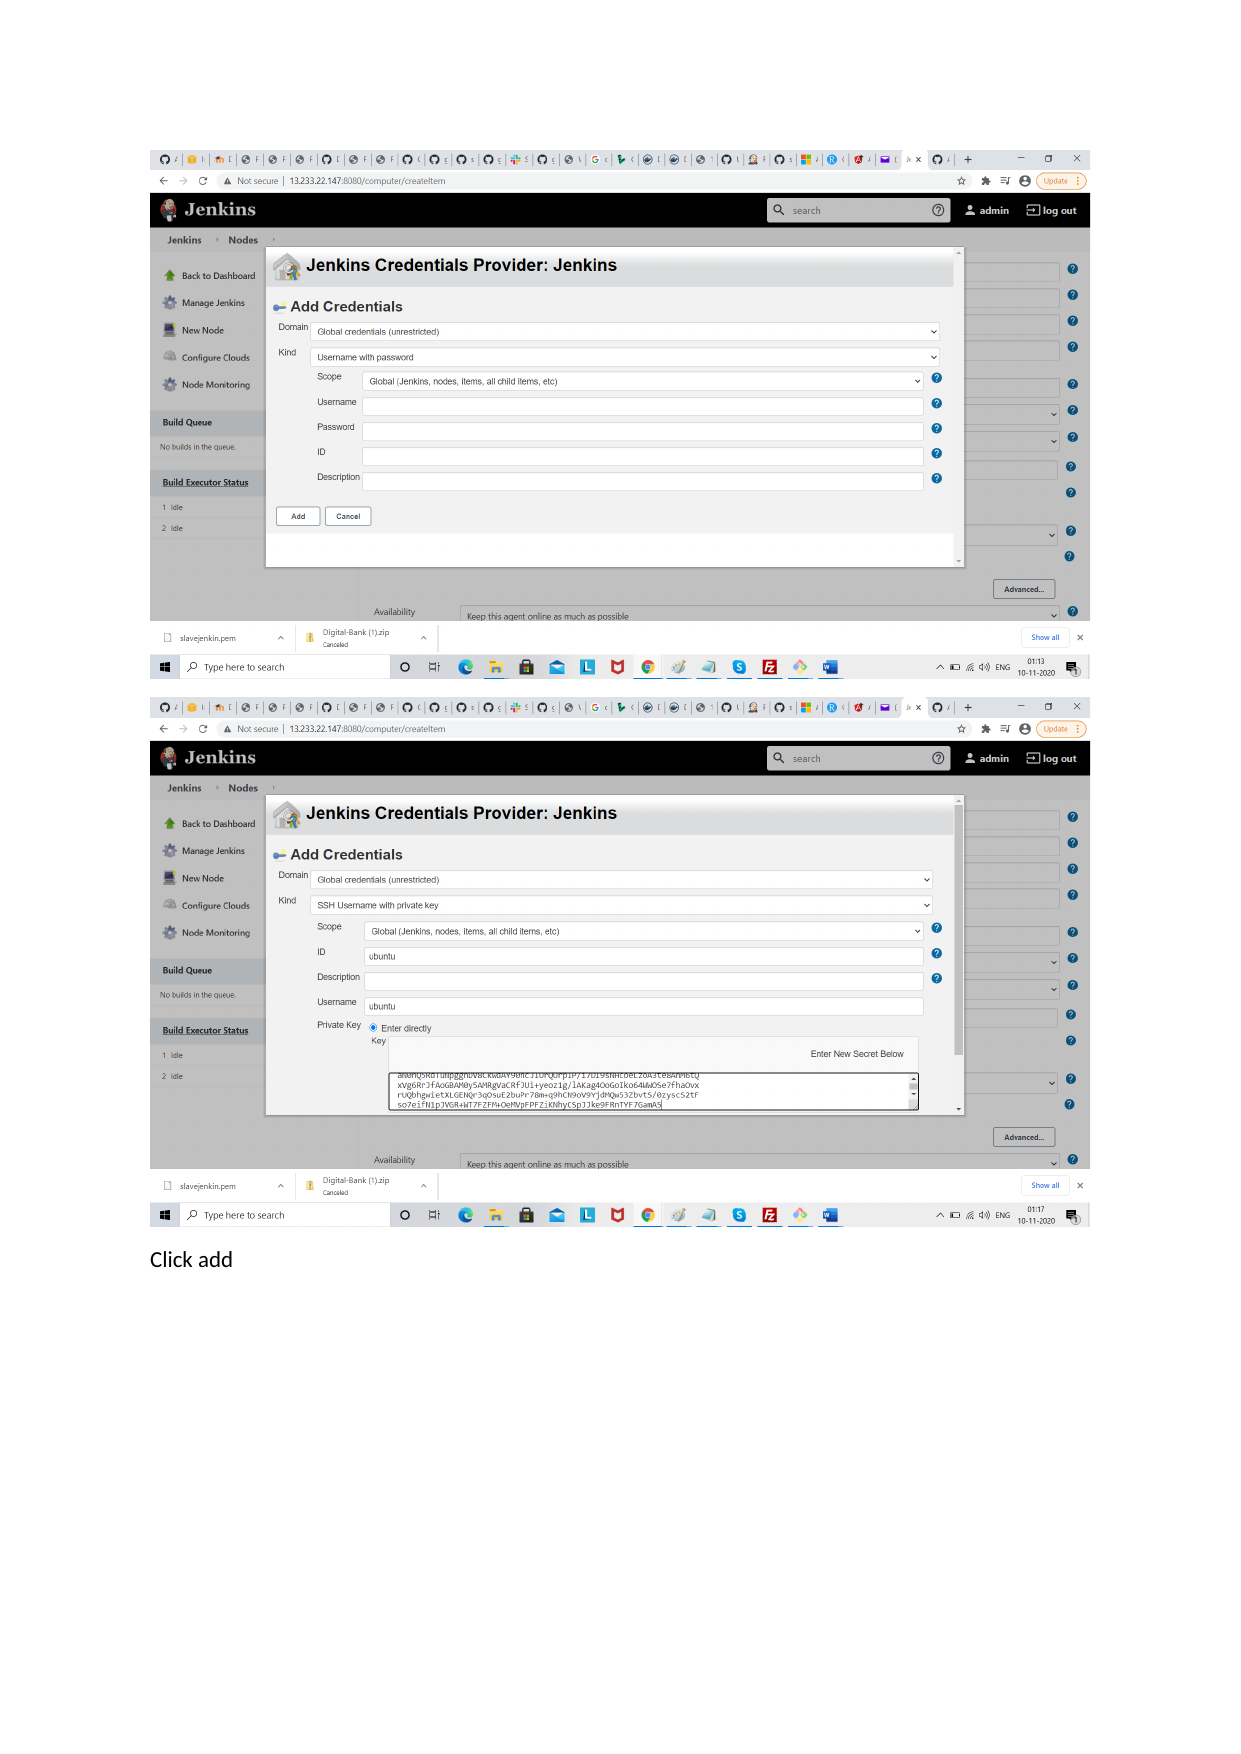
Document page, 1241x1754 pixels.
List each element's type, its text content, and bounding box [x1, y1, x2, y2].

picture [150, 150, 1091, 679]
text Click add [150, 1245, 1090, 1273]
picture [150, 697, 1091, 1227]
